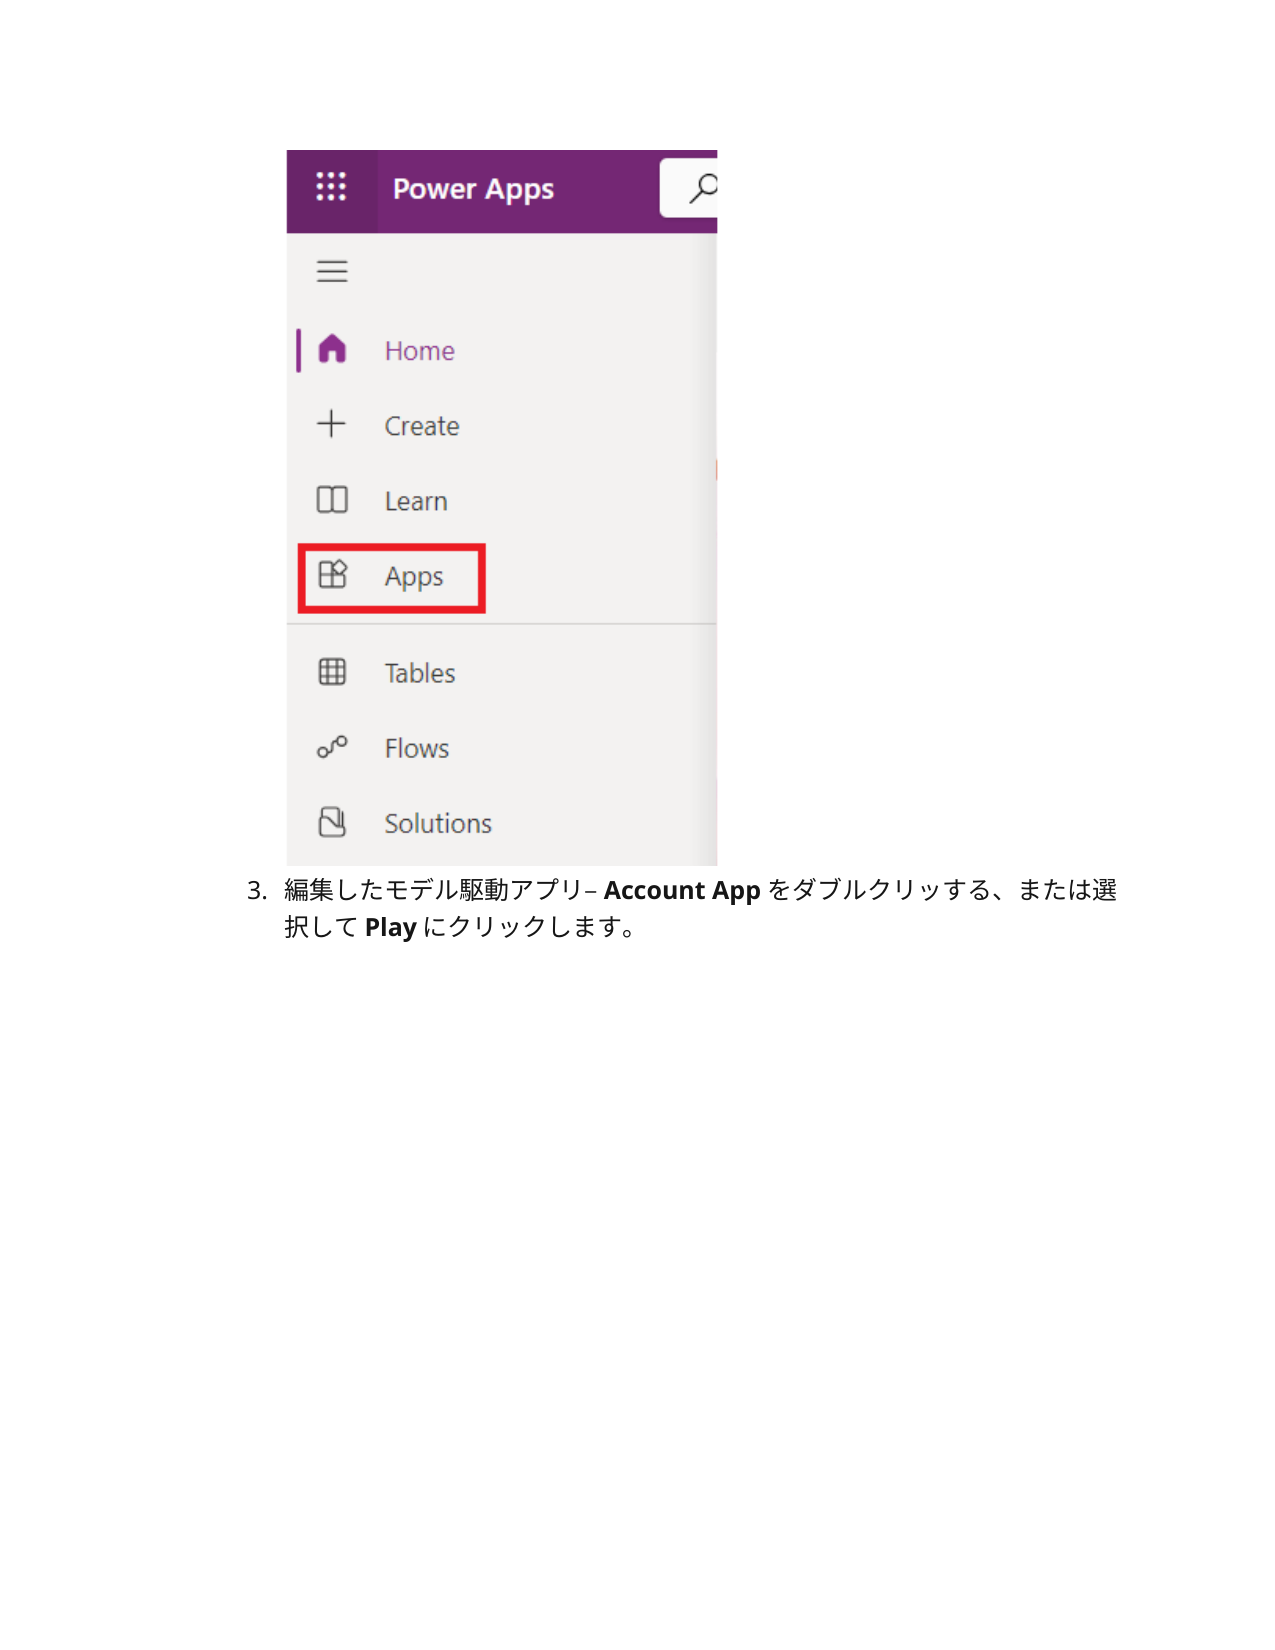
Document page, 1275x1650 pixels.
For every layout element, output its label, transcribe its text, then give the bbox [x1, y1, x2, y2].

list 編集したモデル駆動アプリ– Account App をダブルクリッする、または選択してPlayにクリックします。 [247, 871, 1125, 943]
picture [284, 150, 718, 866]
